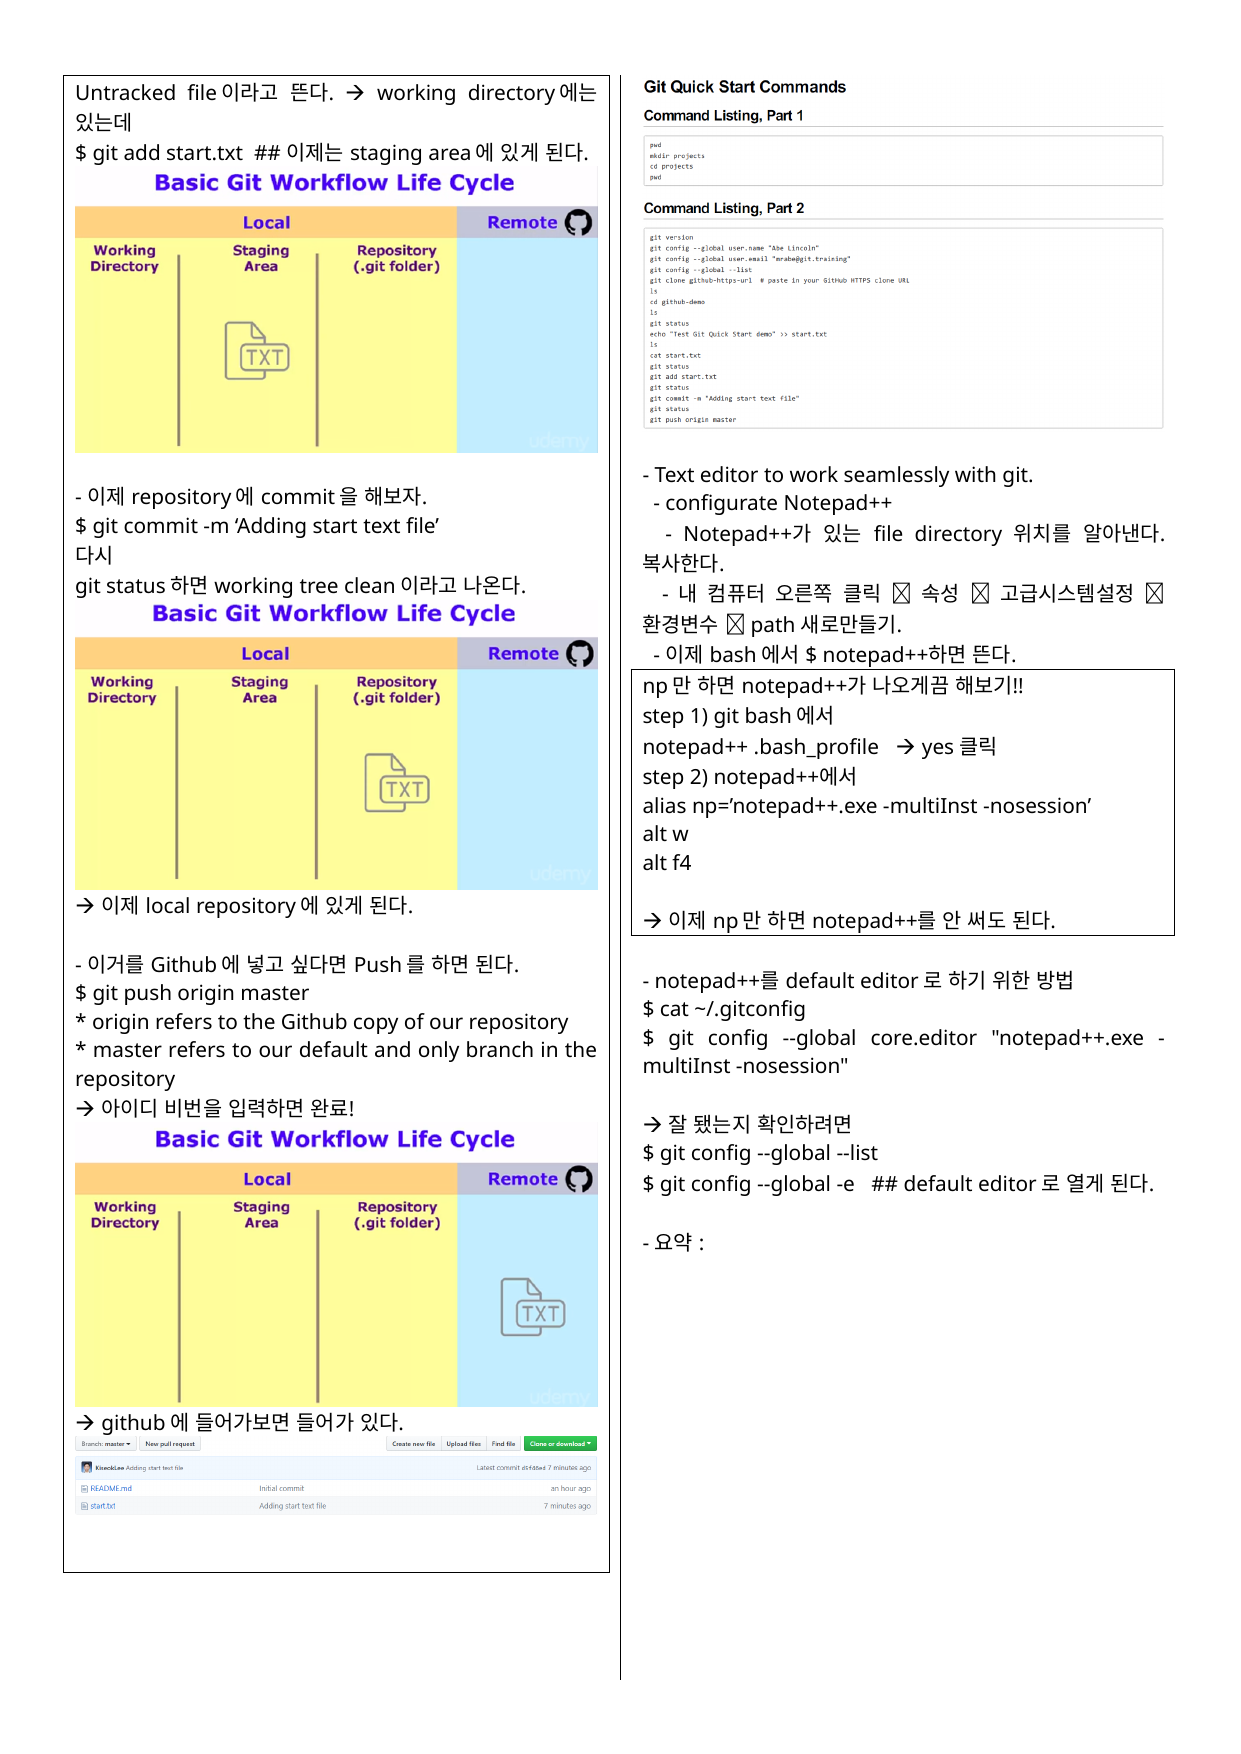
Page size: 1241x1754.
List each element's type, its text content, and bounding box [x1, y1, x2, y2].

text $ git config --global -e ## default editor로 열게 된다. [642, 1167, 1165, 1197]
text $ git config --global --list [642, 1138, 1165, 1167]
text 잘 됐는지 확인하려면 [642, 1108, 1165, 1138]
text - notepad++를 default editor로 하기 위한 방법 [642, 964, 1165, 994]
picture [75, 600, 598, 890]
text $ cat ~/.gitconfig [642, 994, 1165, 1023]
picture [75, 1436, 598, 1515]
text - 내 컴퓨터 오른쪽 클릭 속성 고급시스템설정 환경변수 path 새로만들기. [642, 577, 1165, 638]
table_header np만 하면 notepad++가 나오게끔 해보기!! step 1) git bash에서 notepad++ .bash_profile yes 클릭 step 2) notepad++에서 alias np=’notepad++.exe -multiInst -nosession’ alt w alt f4 이제 np만 하면 notepad++를 안 써도 된다. [632, 670, 1174, 935]
picture [75, 166, 598, 453]
text - Notepad++가 있는 file directory 위치를 알아낸다. 복사한다. [642, 517, 1165, 577]
text - Text editor to work seamlessly with git. [642, 460, 1165, 488]
text - 요약 : [642, 1226, 1165, 1256]
picture [75, 1122, 598, 1407]
text - 이제 bash에서 $ notepad++하면 뜬다. [642, 638, 1165, 668]
text $ git config --global core.editor "notepad++.exe -multiInst -nosession" [642, 1023, 1165, 1080]
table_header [64, 76, 609, 1572]
text - configurate Notepad++ [642, 488, 1165, 517]
picture [642, 75, 1166, 432]
